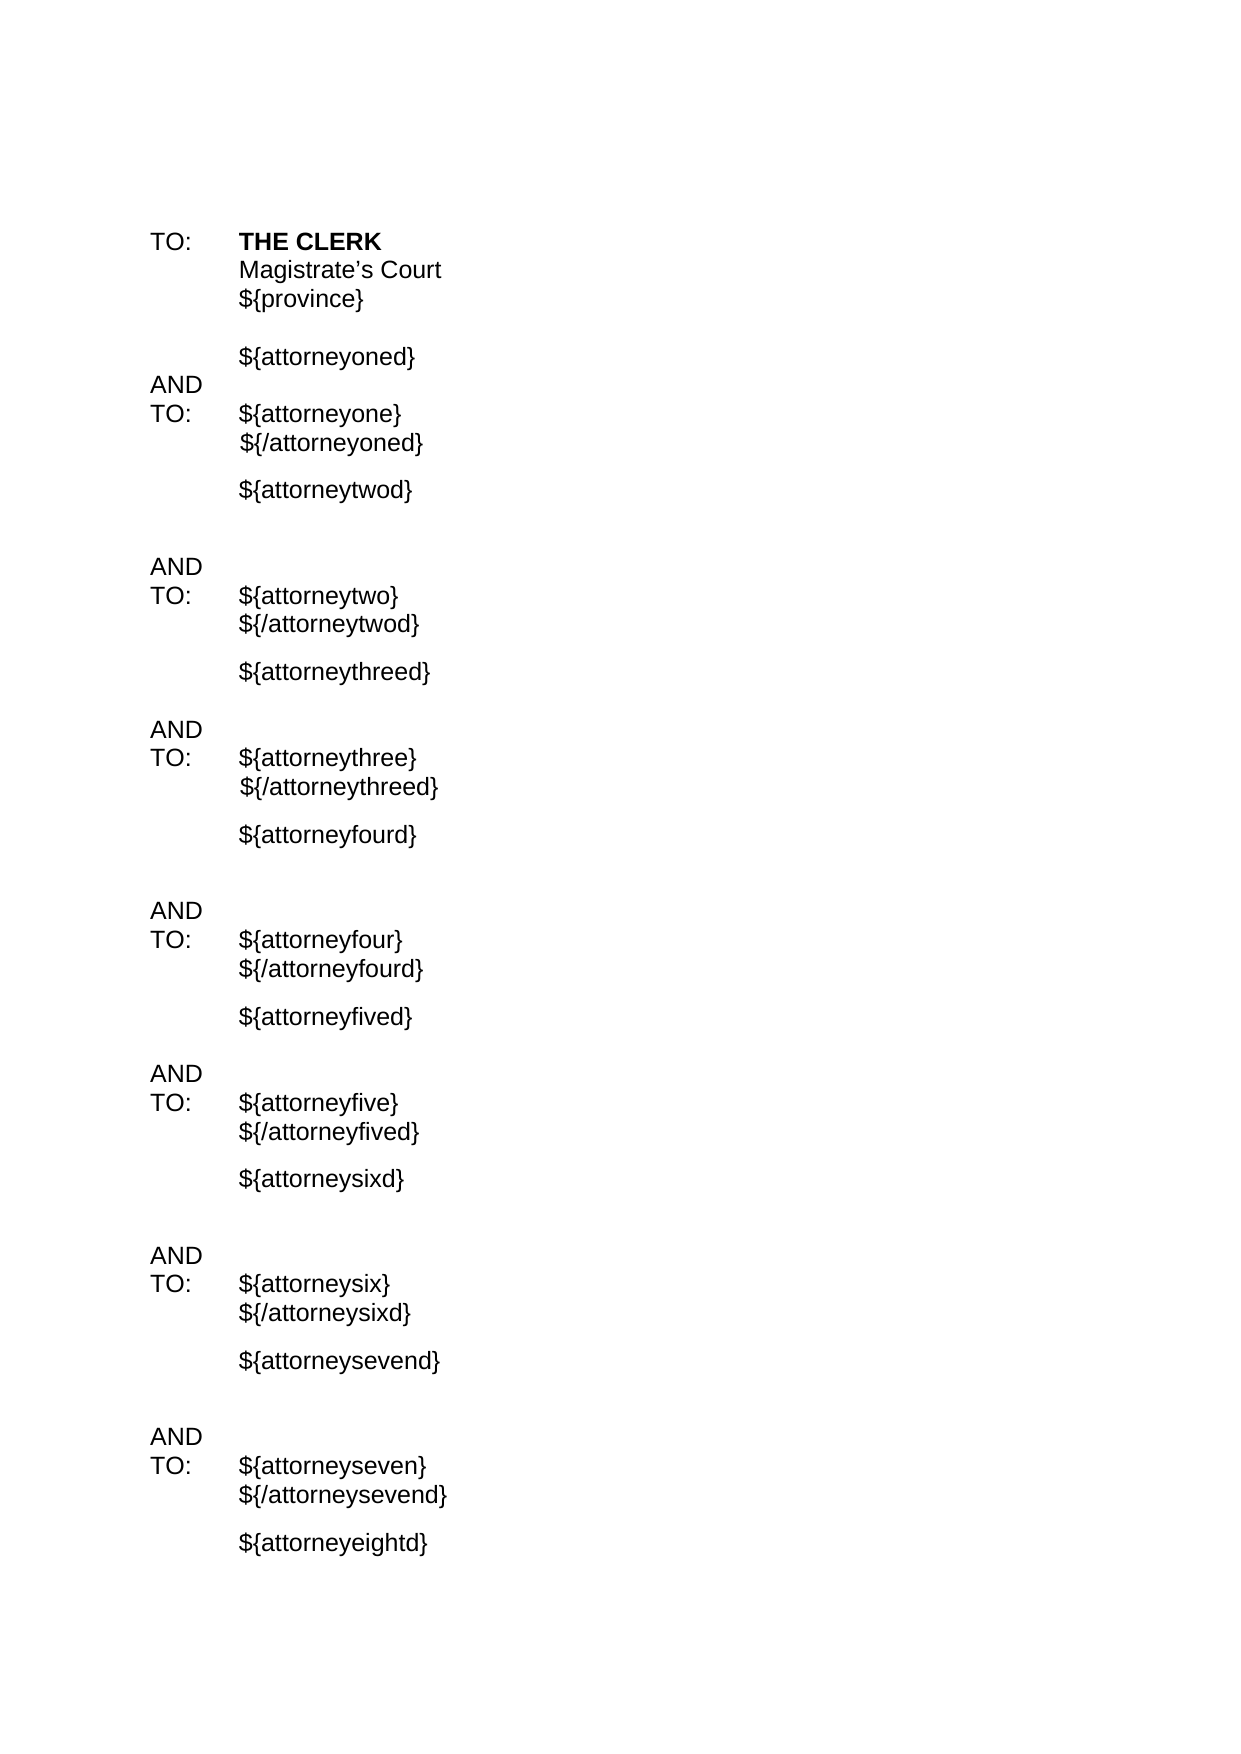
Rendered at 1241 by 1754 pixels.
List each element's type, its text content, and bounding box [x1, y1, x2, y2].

text ${attorneyoned} [239, 341, 1090, 370]
text ${attorneysixd} [239, 1164, 1090, 1193]
text ${/attorneyfourd} [239, 954, 1090, 982]
text AND [150, 552, 1090, 581]
text ${attorneyfourd} [239, 820, 1090, 848]
text TO: ${attorneythree} [150, 743, 1090, 772]
text ${attorneyeightd} [239, 1527, 1090, 1556]
text ${/attorneysevend} [239, 1480, 1090, 1508]
text AND [150, 1059, 1090, 1088]
text TO: THE CLERK [150, 226, 1090, 255]
text ${/attorneyoned} [239, 428, 1090, 456]
text TO: ${attorneyfive} [150, 1088, 1090, 1116]
text ${/attorneythreed} [239, 772, 1090, 801]
text Magistrate’s Court [164, 255, 1090, 284]
text TO: ${attorneyseven} [150, 1451, 1090, 1480]
text ${/attorneytwod} [239, 609, 1090, 638]
text ${province} [239, 284, 1090, 313]
text AND [150, 370, 1090, 399]
text ${attorneytwod} [239, 475, 1090, 504]
text TO: ${attorneysix} [150, 1269, 1090, 1298]
text TO: ${attorneytwo} [150, 581, 1090, 609]
text TO: ${attorneyone} [150, 399, 1090, 428]
text ${/attorneysixd} [239, 1298, 1090, 1327]
text AND [150, 1422, 1090, 1451]
text ${/attorneyfived} [239, 1116, 1090, 1145]
text ${attorneysevend} [239, 1346, 1090, 1374]
text AND [150, 714, 1090, 743]
text AND [150, 1241, 1090, 1269]
text ${attorneythreed} [239, 657, 1090, 686]
text AND [150, 896, 1090, 925]
text ${attorneyfived} [239, 1001, 1090, 1030]
text TO: ${attorneyfour} [150, 925, 1090, 954]
